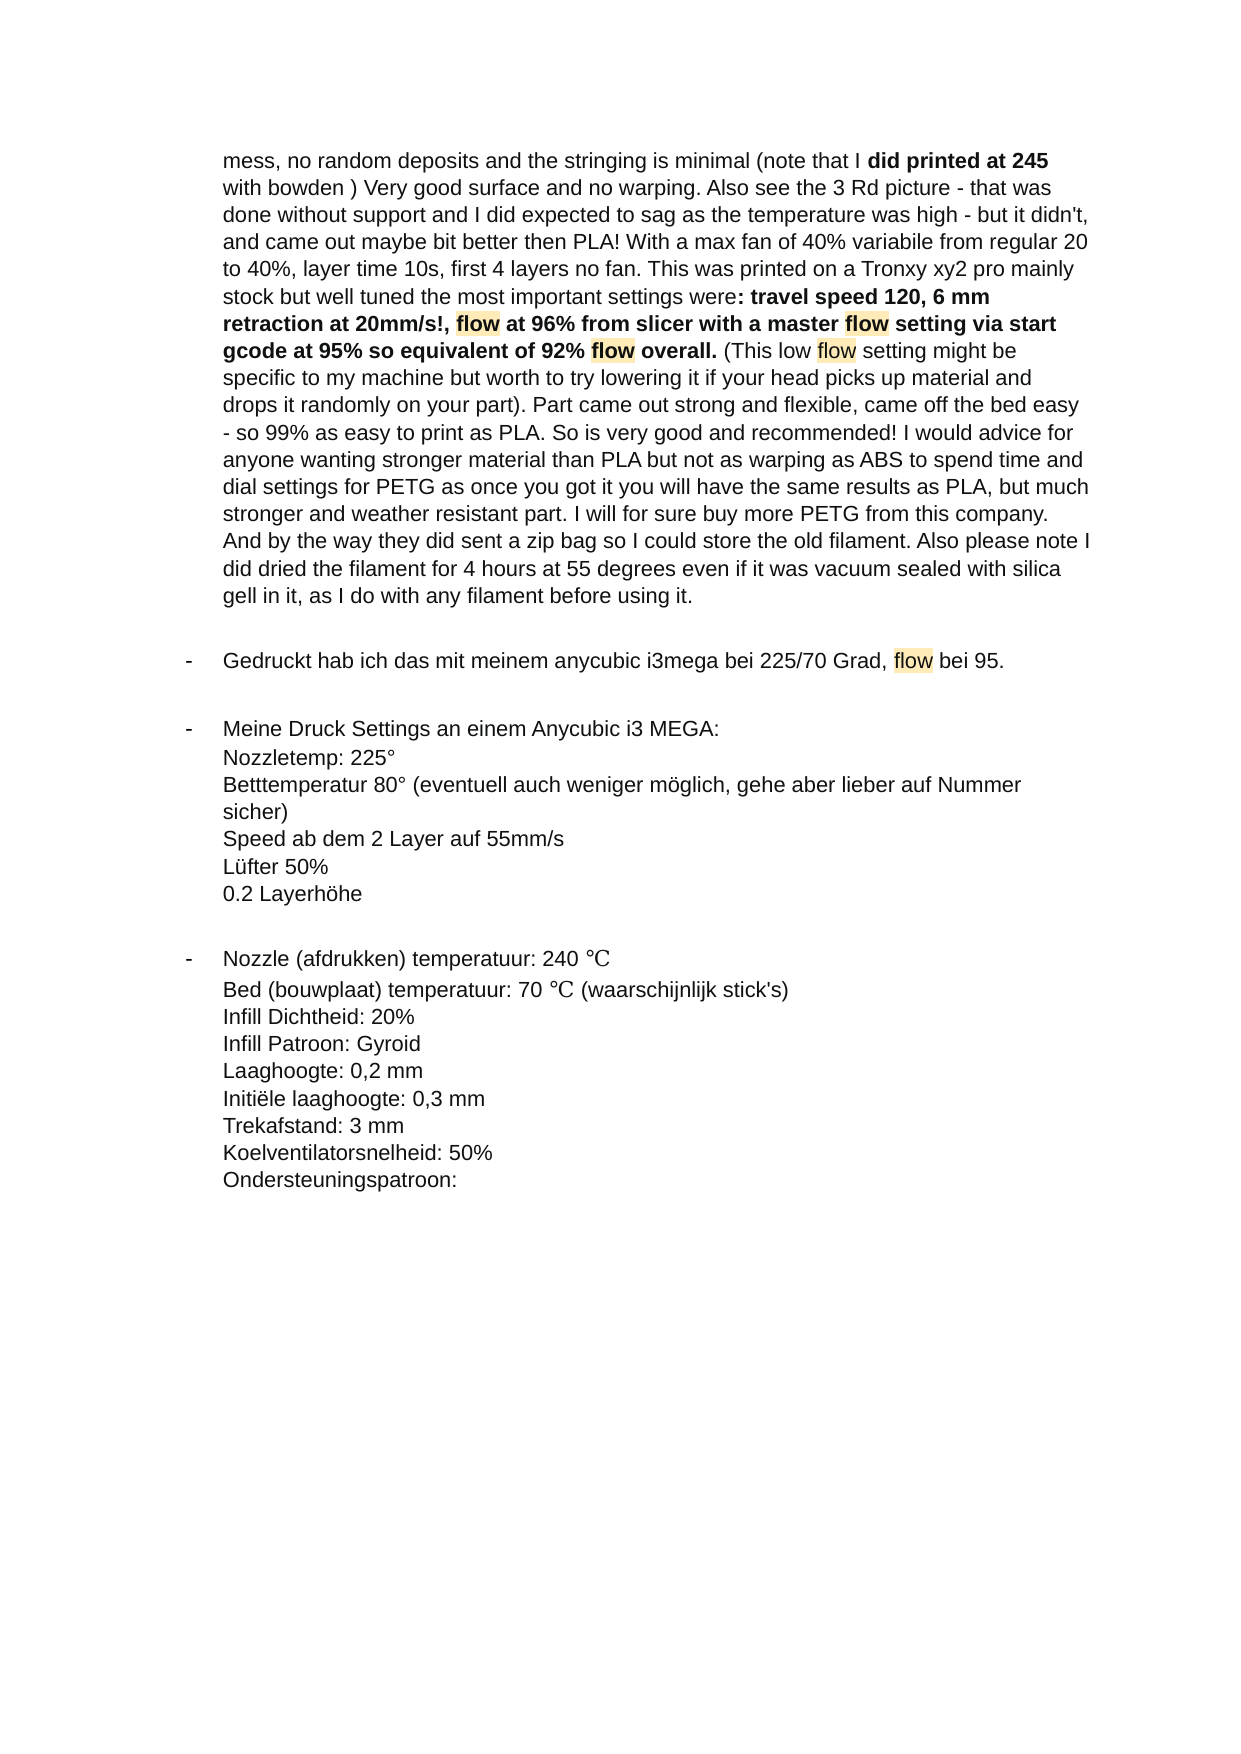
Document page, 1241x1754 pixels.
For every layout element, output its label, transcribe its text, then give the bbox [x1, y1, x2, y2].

list Gedruckt hab ich das mit meinem anycubic i3mega bei 225/70 Grad, flow bei 95. [185, 644, 1093, 709]
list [185, 148, 1093, 642]
list Nozzle (afdrukken) temperatuur: 240 ℃ Bed (bouwplaat) temperatuur: 70 ℃ (waarschijnlijk stick's) Infill Dichtheid: 20% Infill Patroon: Gyroid Laaghoogte: 0,2 mm Initiële laaghoogte: 0,3 mm Trekafstand: 3 mm Koelventilatorsnelheid: 50% Ondersteuningspatroon: [185, 942, 1093, 1192]
list Meine Druck Settings an einem Anycubic i3 MEGA: Nozzletemp: 225° Betttemperatur 80° (eventuell auch weniger möglich, gehe aber lieber auf Nummer sicher) Speed ab dem 2 Layer auf 55mm/s Lüfter 50% 0.2 Layerhöhe [185, 712, 1093, 940]
